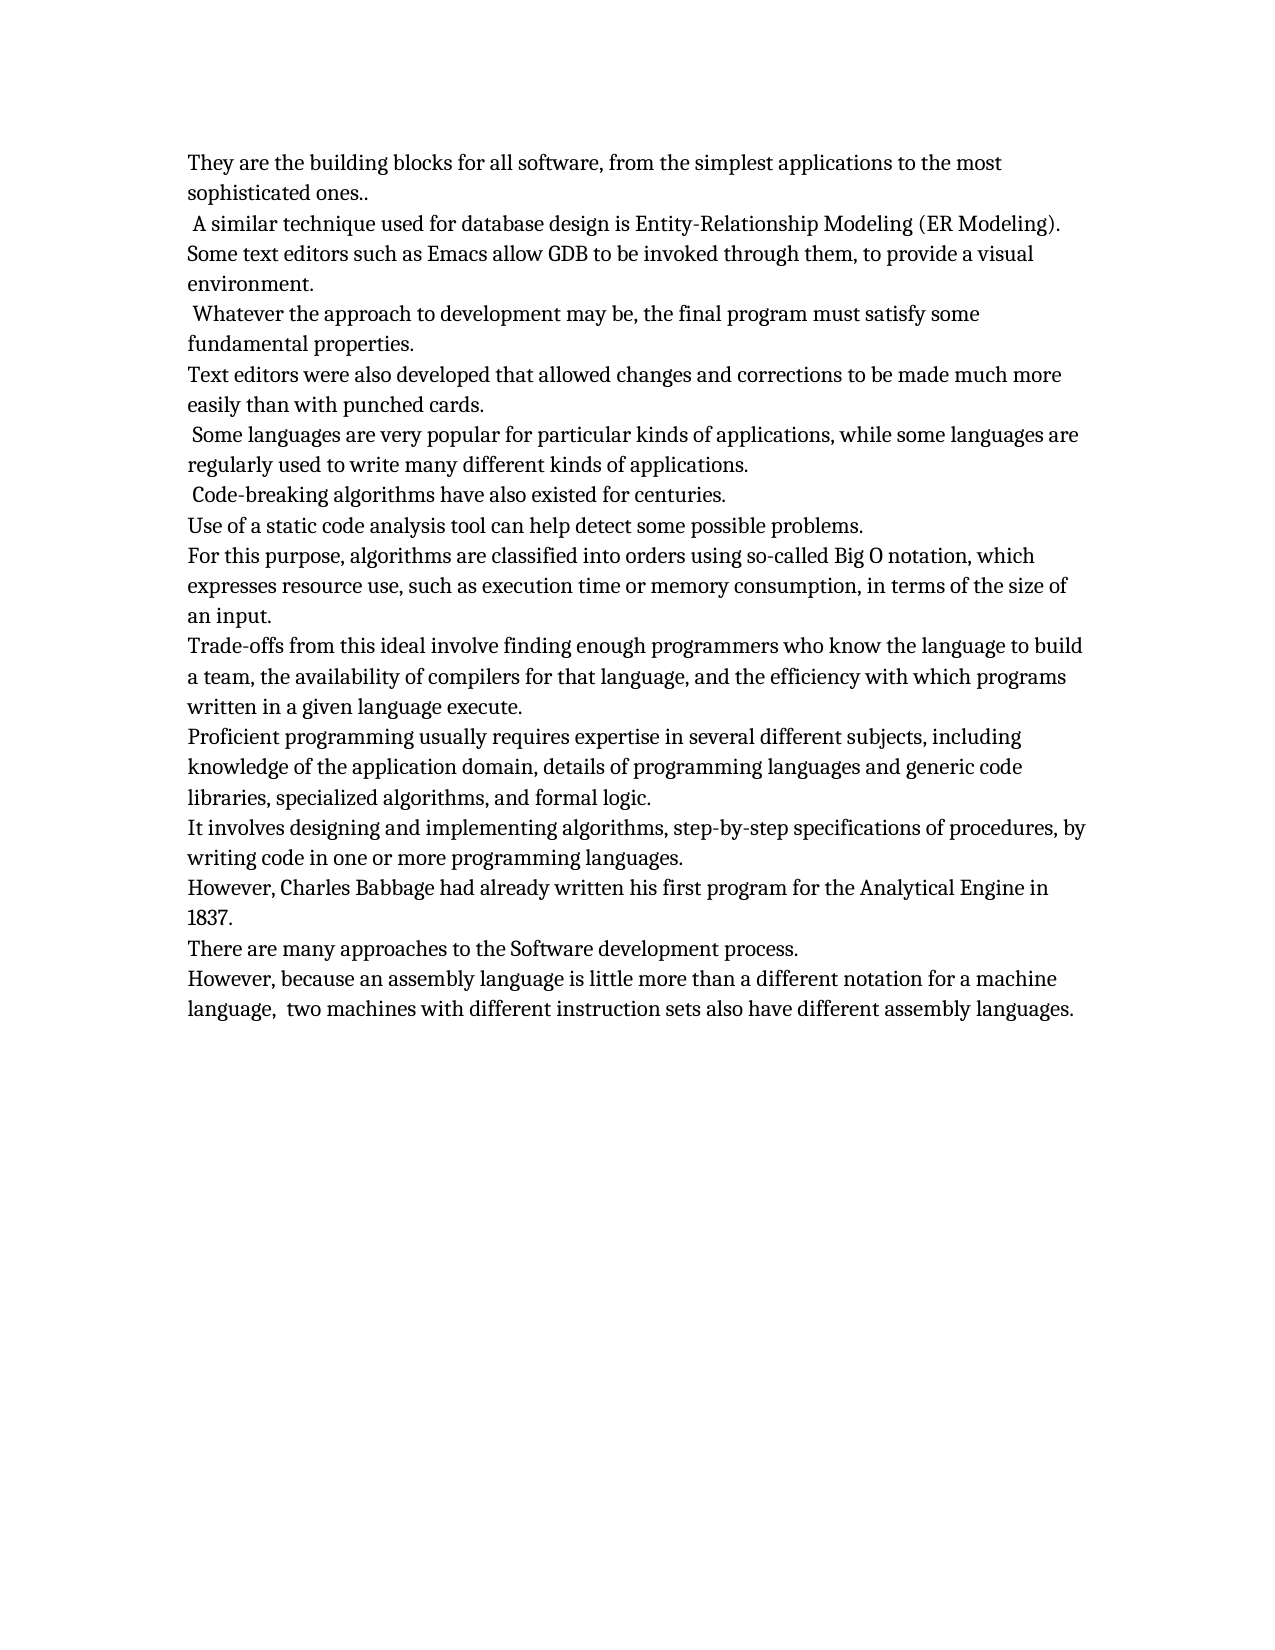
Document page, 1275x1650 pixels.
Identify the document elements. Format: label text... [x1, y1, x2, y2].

text They are the building blocks for all software, from the simplest applications to the most sophisticated ones.. A similar technique used for database design is Entity-Relationship Modeling (ER Modeling). Some text editors such as Emacs allow GDB to be invoked through them, to provide a visual environment. Whatever the approach to development may be, the final program must satisfy some fundamental properties. Text editors were also developed that allowed changes and corrections to be made much more easily than with punched cards. Some languages are very popular for particular kinds of applications, while some languages are regularly used to write many different kinds of applications. Code-breaking algorithms have also existed for centuries. Use of a static code analysis tool can help detect some possible problems. For this purpose, algorithms are classified into orders using so-called Big O notation, which expresses resource use, such as execution time or memory consumption, in terms of the size of an input. Trade-offs from this ideal involve finding enough programmers who know the language to build a team, the availability of compilers for that language, and the efficiency with which programs written in a given language execute. Proficient programming usually requires expertise in several different subjects, including knowledge of the application domain, details of programming languages and generic code libraries, specialized algorithms, and formal logic. It involves designing and implementing algorithms, step-by-step specifications of procedures, by writing code in one or more programming languages. However, Charles Babbage had already written his first program for the Analytical Engine in 1837. There are many approaches to the Software development process. However, because an assembly language is little more than a different notation for a machine language, two machines with different instruction sets also have different assembly languages. [187, 150, 1087, 1022]
